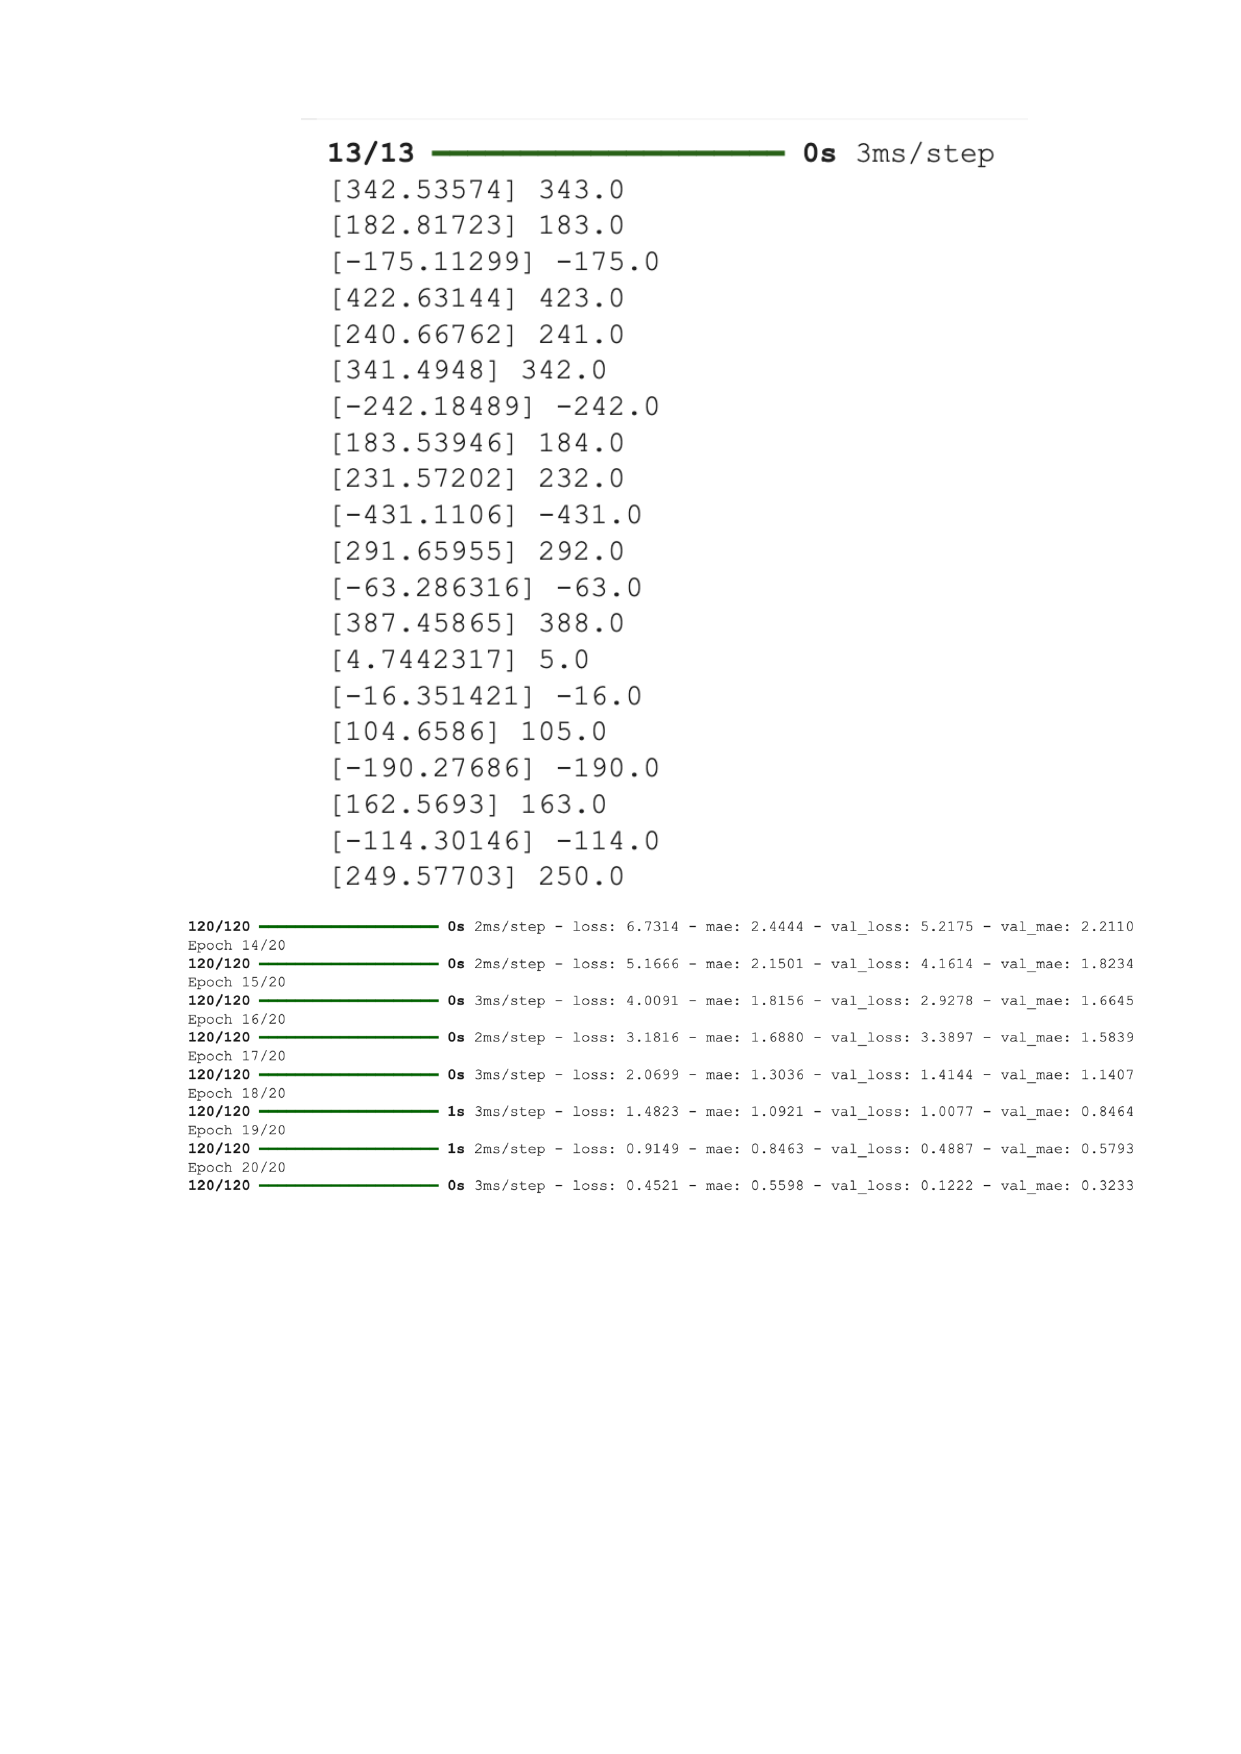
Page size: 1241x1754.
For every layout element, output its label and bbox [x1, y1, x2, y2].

picture [177, 118, 1152, 1204]
